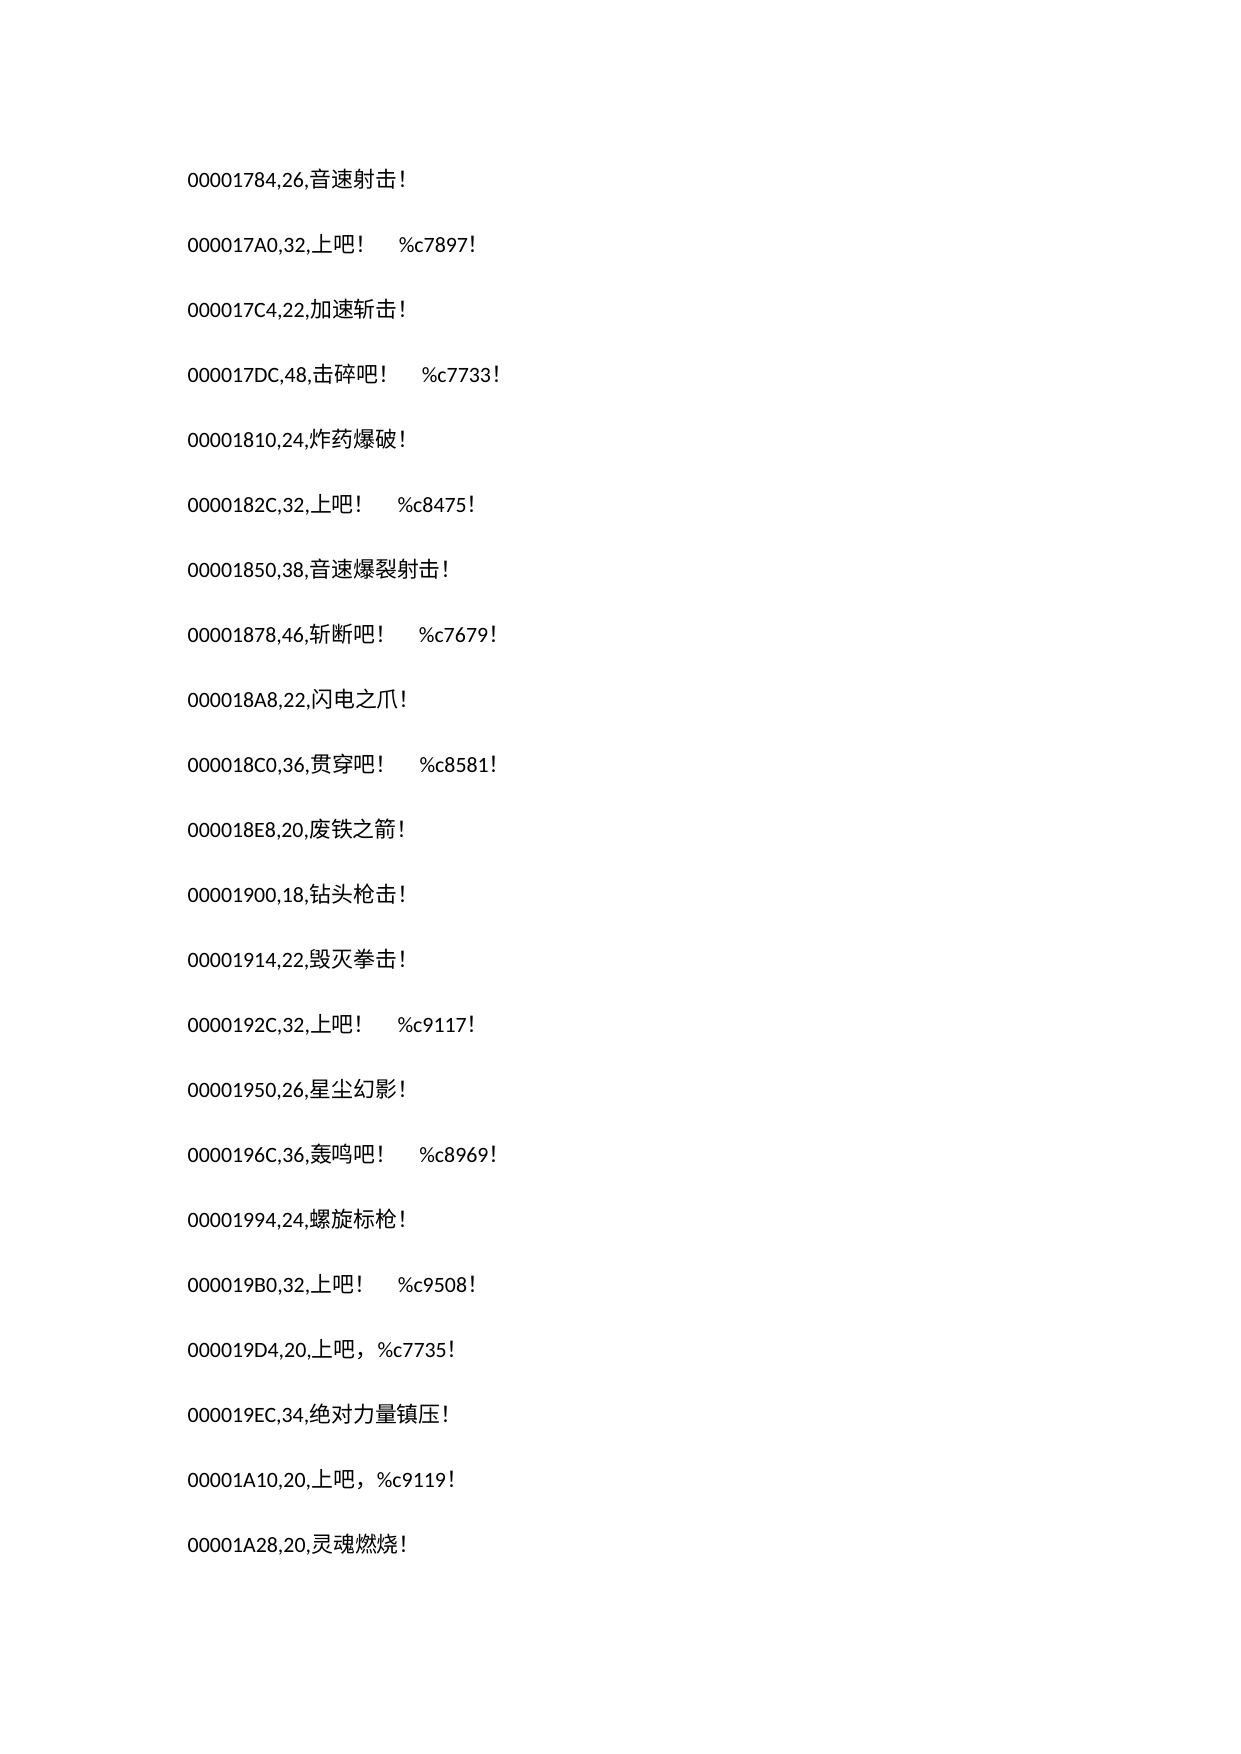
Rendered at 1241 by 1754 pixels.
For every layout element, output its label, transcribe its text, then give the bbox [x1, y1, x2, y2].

text 00001784,26,音速射击！ [187, 162, 1053, 194]
text 00001810,24,炸药爆破！ [187, 422, 1053, 454]
text 00001A10,20,上吧，%c9119！ [187, 1462, 1053, 1494]
text 000017DC,48,击碎吧！ %c7733！ [187, 357, 1053, 389]
text 00001850,38,音速爆裂射击！ [187, 552, 1053, 584]
text 00001900,18,钻头枪击！ [187, 877, 1053, 909]
text 000017A0,32,上吧！ %c7897！ [187, 227, 1053, 259]
text 0000192C,32,上吧！ %c9117！ [187, 1007, 1053, 1039]
text 000018E8,20,废铁之箭！ [187, 812, 1053, 844]
text 000019D4,20,上吧，%c7735！ [187, 1332, 1053, 1364]
text 0000196C,36,轰鸣吧！ %c8969！ [187, 1137, 1053, 1169]
text 000019EC,34,绝对力量镇压！ [187, 1397, 1053, 1429]
text 000018C0,36,贯穿吧！ %c8581！ [187, 747, 1053, 779]
text 00001994,24,螺旋标枪！ [187, 1202, 1053, 1234]
text 000019B0,32,上吧！ %c9508！ [187, 1267, 1053, 1299]
text 00001950,26,星尘幻影！ [187, 1072, 1053, 1104]
text 0000182C,32,上吧！ %c8475！ [187, 487, 1053, 519]
text 000018A8,22,闪电之爪！ [187, 682, 1053, 714]
text 00001A28,20,灵魂燃烧！ [187, 1527, 1053, 1559]
text 00001914,22,毁灭拳击！ [187, 942, 1053, 974]
text 00001878,46,斩断吧！ %c7679！ [187, 617, 1053, 649]
text 000017C4,22,加速斩击！ [187, 292, 1053, 324]
